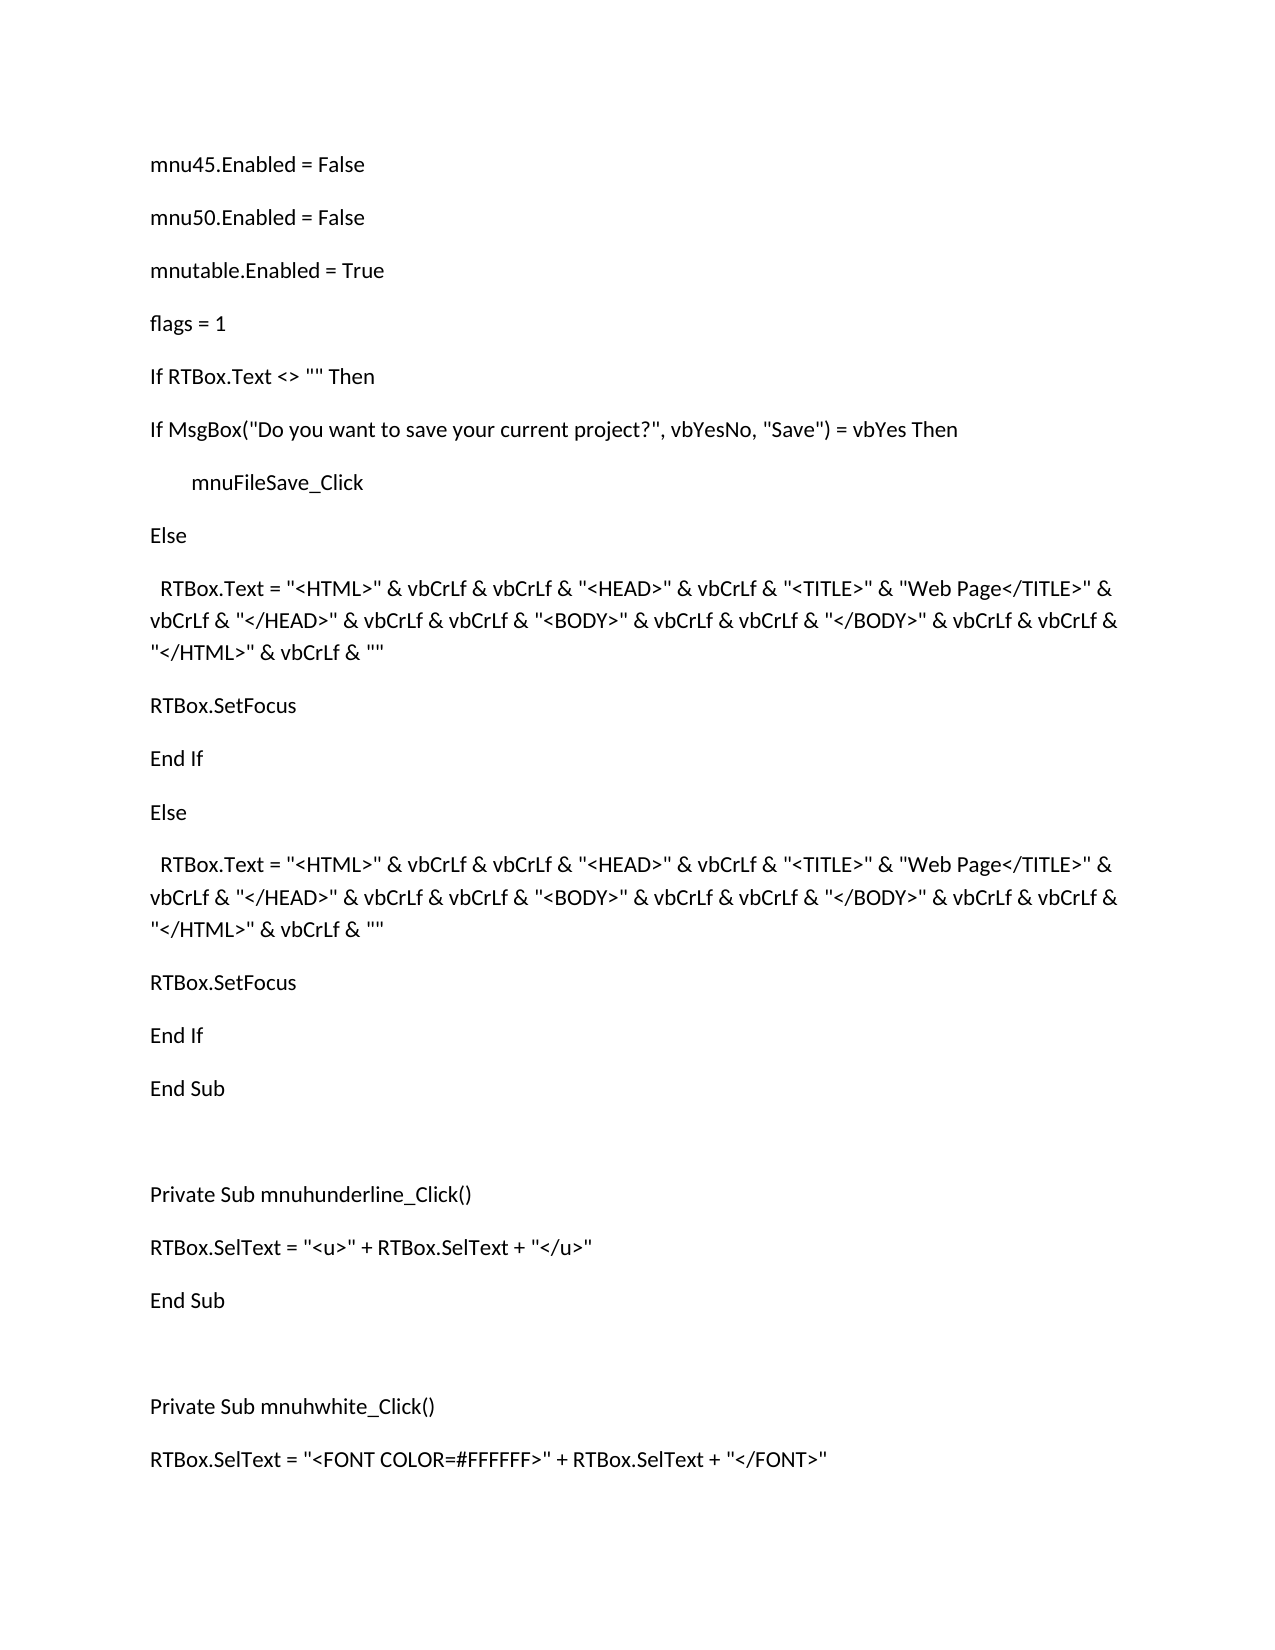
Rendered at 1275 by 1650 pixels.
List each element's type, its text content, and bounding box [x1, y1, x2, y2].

text mnu45.Enabled = False [150, 150, 1125, 178]
text End If [150, 1021, 1125, 1049]
text Else [150, 798, 1125, 826]
text End If [150, 744, 1125, 773]
text RTBox.Text = "<HTML>" & vbCrLf & vbCrLf & "<HEAD>" & vbCrLf & "<TITLE>" & "Web Page</TITLE>" & vbCrLf & "</HEAD>" & vbCrLf & vbCrLf & "<BODY>" & vbCrLf & vbCrLf & "</BODY>" & vbCrLf & vbCrLf & "</HTML>" & vbCrLf & "" [150, 574, 1125, 667]
text If RTBox.Text <> "" Then [150, 362, 1125, 390]
text flags = 1 [150, 309, 1125, 337]
text RTBox.SelText = "<u>" + RTBox.SelText + "</u>" [150, 1233, 1125, 1261]
text mnu50.Enabled = False [150, 203, 1125, 231]
text If MsgBox("Do you want to save your current project?", vbYesNo, "Save") = vbYes Then [150, 415, 1125, 443]
text Else [150, 521, 1125, 549]
text Private Sub mnuhunderline_Click() [150, 1180, 1125, 1208]
text RTBox.SelText = "<FONT COLOR=#FFFFFF>" + RTBox.SelText + "</FONT>" [150, 1445, 1125, 1473]
text End Sub [150, 1286, 1125, 1314]
text mnuFileSave_Click [150, 468, 1125, 496]
text RTBox.SetFocus [150, 968, 1125, 996]
text Private Sub mnuhwhite_Click() [150, 1392, 1125, 1420]
text RTBox.Text = "<HTML>" & vbCrLf & vbCrLf & "<HEAD>" & vbCrLf & "<TITLE>" & "Web Page</TITLE>" & vbCrLf & "</HEAD>" & vbCrLf & vbCrLf & "<BODY>" & vbCrLf & vbCrLf & "</BODY>" & vbCrLf & vbCrLf & "</HTML>" & vbCrLf & "" [150, 851, 1125, 943]
text mnutable.Enabled = True [150, 256, 1125, 284]
text End Sub [150, 1074, 1125, 1102]
text RTBox.SetFocus [150, 692, 1125, 719]
